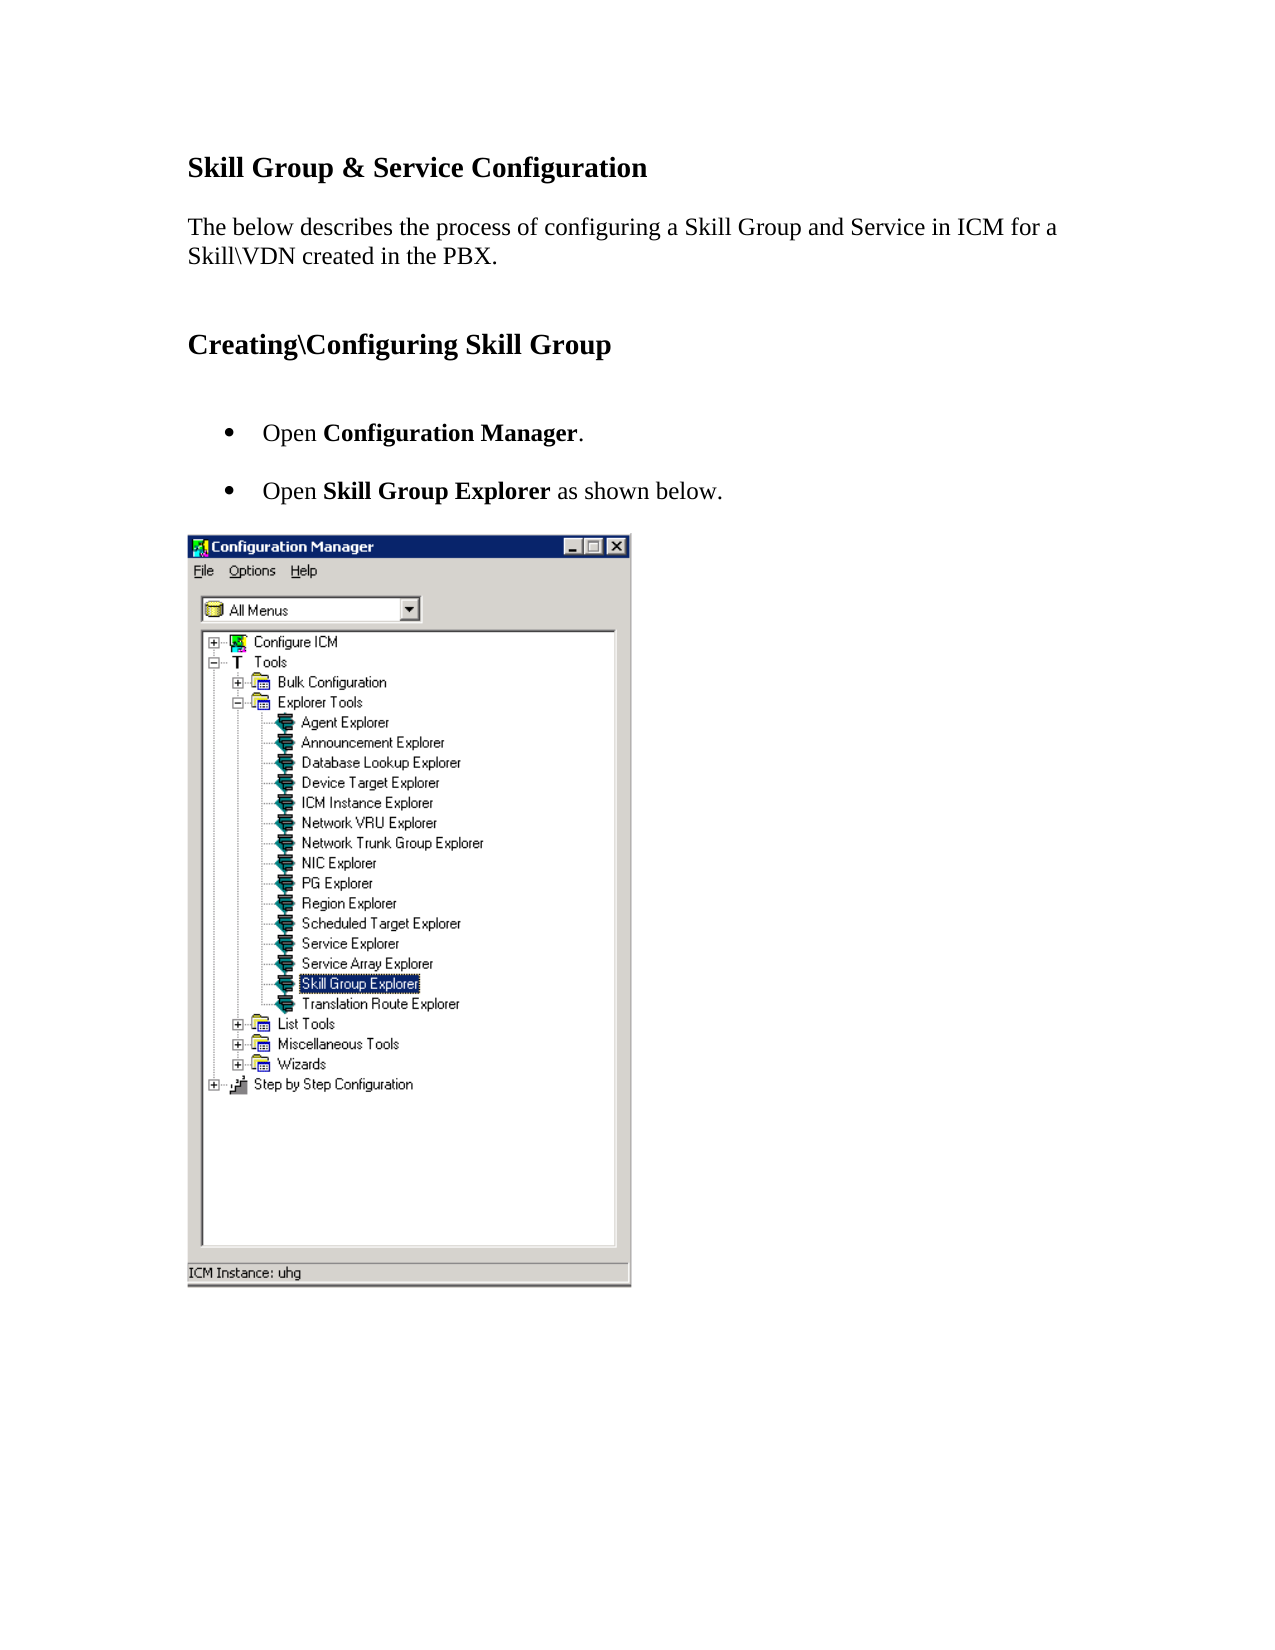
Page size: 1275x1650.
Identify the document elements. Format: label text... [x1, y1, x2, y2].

text The below describes the process of configuring a Skill Group and Service in ICM for a Skill\VDN created in the PBX. [187, 212, 1087, 270]
text Creating\Configuring Skill Group [187, 327, 1087, 361]
list Open Skill Group Explorer as shown below. [225, 476, 1087, 504]
picture [187, 533, 632, 1288]
text Skill Group & Service Configuration [187, 150, 1087, 183]
list Open Configuration Manager. [225, 418, 1087, 447]
